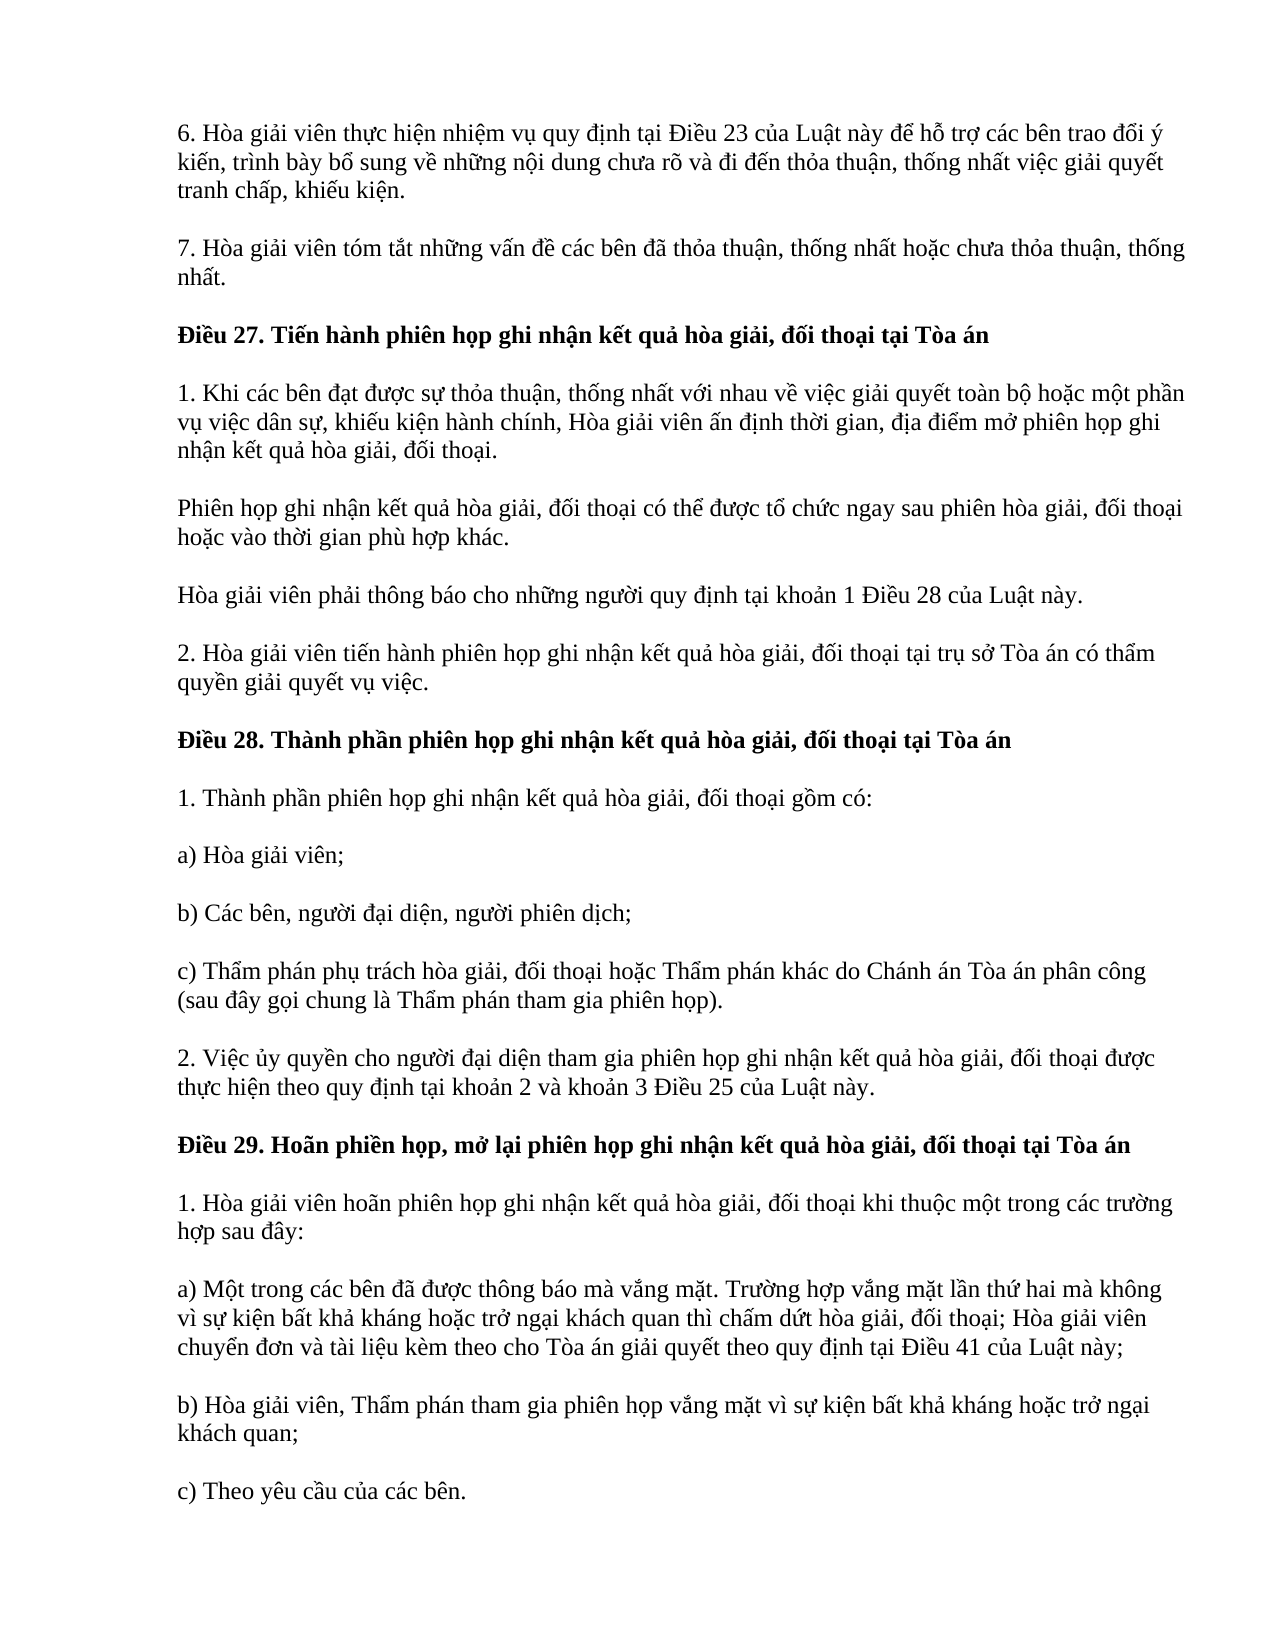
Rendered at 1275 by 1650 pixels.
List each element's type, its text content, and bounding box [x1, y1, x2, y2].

text b) Hòa giải viên, Thẩm phán tham gia phiên họp vắng mặt vì sự kiện bất khả kháng hoặc trở ngại khách quan; [177, 1390, 1186, 1447]
text c) Thẩm phán phụ trách hòa giải, đối thoại hoặc Thẩm phán khác do Chánh án Tòa án phân công (sau đây gọi chung là Thẩm phán tham gia phiên họp). [177, 956, 1186, 1014]
text Phiên họp ghi nhận kết quả hòa giải, đối thoại có thể được tổ chức ngay sau phiên hòa giải, đối thoại hoặc vào thời gian phù hợp khác. [177, 493, 1186, 551]
text Điều 28. Thành phần phiên họp ghi nhận kết quả hòa giải, đối thoại tại Tòa án [177, 725, 1186, 753]
text 7. Hòa giải viên tóm tắt những vấn đề các bên đã thỏa thuận, thống nhất hoặc chưa thỏa thuận, thống nhất. [177, 233, 1186, 291]
text 1. Hòa giải viên hoãn phiên họp ghi nhận kết quả hòa giải, đối thoại khi thuộc một trong các trường hợp sau đây: [177, 1188, 1186, 1245]
text 1. Thành phần phiên họp ghi nhận kết quả hòa giải, đối thoại gồm có: [177, 783, 1186, 811]
text 1. Khi các bên đạt được sự thỏa thuận, thống nhất với nhau về việc giải quyết toàn bộ hoặc một phần vụ việc dân sự, khiếu kiện hành chính, Hòa giải viên ấn định thời gian, địa điểm mở phiên họp ghi nhận kết quả hòa giải, đối thoại. [177, 378, 1186, 464]
text 2. Việc ủy quyền cho người đại diện tham gia phiên họp ghi nhận kết quả hòa giải, đối thoại được thực hiện theo quy định tại khoản 2 và khoản 3 Điều 25 của Luật này. [177, 1043, 1186, 1101]
text c) Theo yêu cầu của các bên. [177, 1476, 1186, 1505]
text Điều 27. Tiến hành phiên họp ghi nhận kết quả hòa giải, đối thoại tại Tòa án [177, 320, 1186, 349]
text b) Các bên, người đại diện, người phiên dịch; [177, 898, 1186, 927]
text 2. Hòa giải viên tiến hành phiên họp ghi nhận kết quả hòa giải, đối thoại tại trụ sở Tòa án có thẩm quyền giải quyết vụ việc. [177, 638, 1186, 696]
text 6. Hòa giải viên thực hiện nhiệm vụ quy định tại Điều 23 của Luật này để hỗ trợ các bên trao đổi ý kiến, trình bày bổ sung về những nội dung chưa rõ và đi đến thỏa thuận, thống nhất việc giải quyết tranh chấp, khiếu kiện. [177, 118, 1186, 204]
text a) Hòa giải viên; [177, 841, 1186, 869]
text Điều 29. Hoãn phiền họp, mở lại phiên họp ghi nhận kết quả hòa giải, đối thoại tại Tòa án [177, 1130, 1186, 1158]
text a) Một trong các bên đã được thông báo mà vắng mặt. Trường hợp vắng mặt lần thứ hai mà không vì sự kiện bất khả kháng hoặc trở ngại khách quan thì chấm dứt hòa giải, đối thoại; Hòa giải viên chuyển đơn và tài liệu kèm theo cho Tòa án giải quyết theo quy định tại Điều 41 của Luật này; [177, 1274, 1186, 1361]
text Hòa giải viên phải thông báo cho những người quy định tại khoản 1 Điều 28 của Luật này. [177, 580, 1186, 609]
